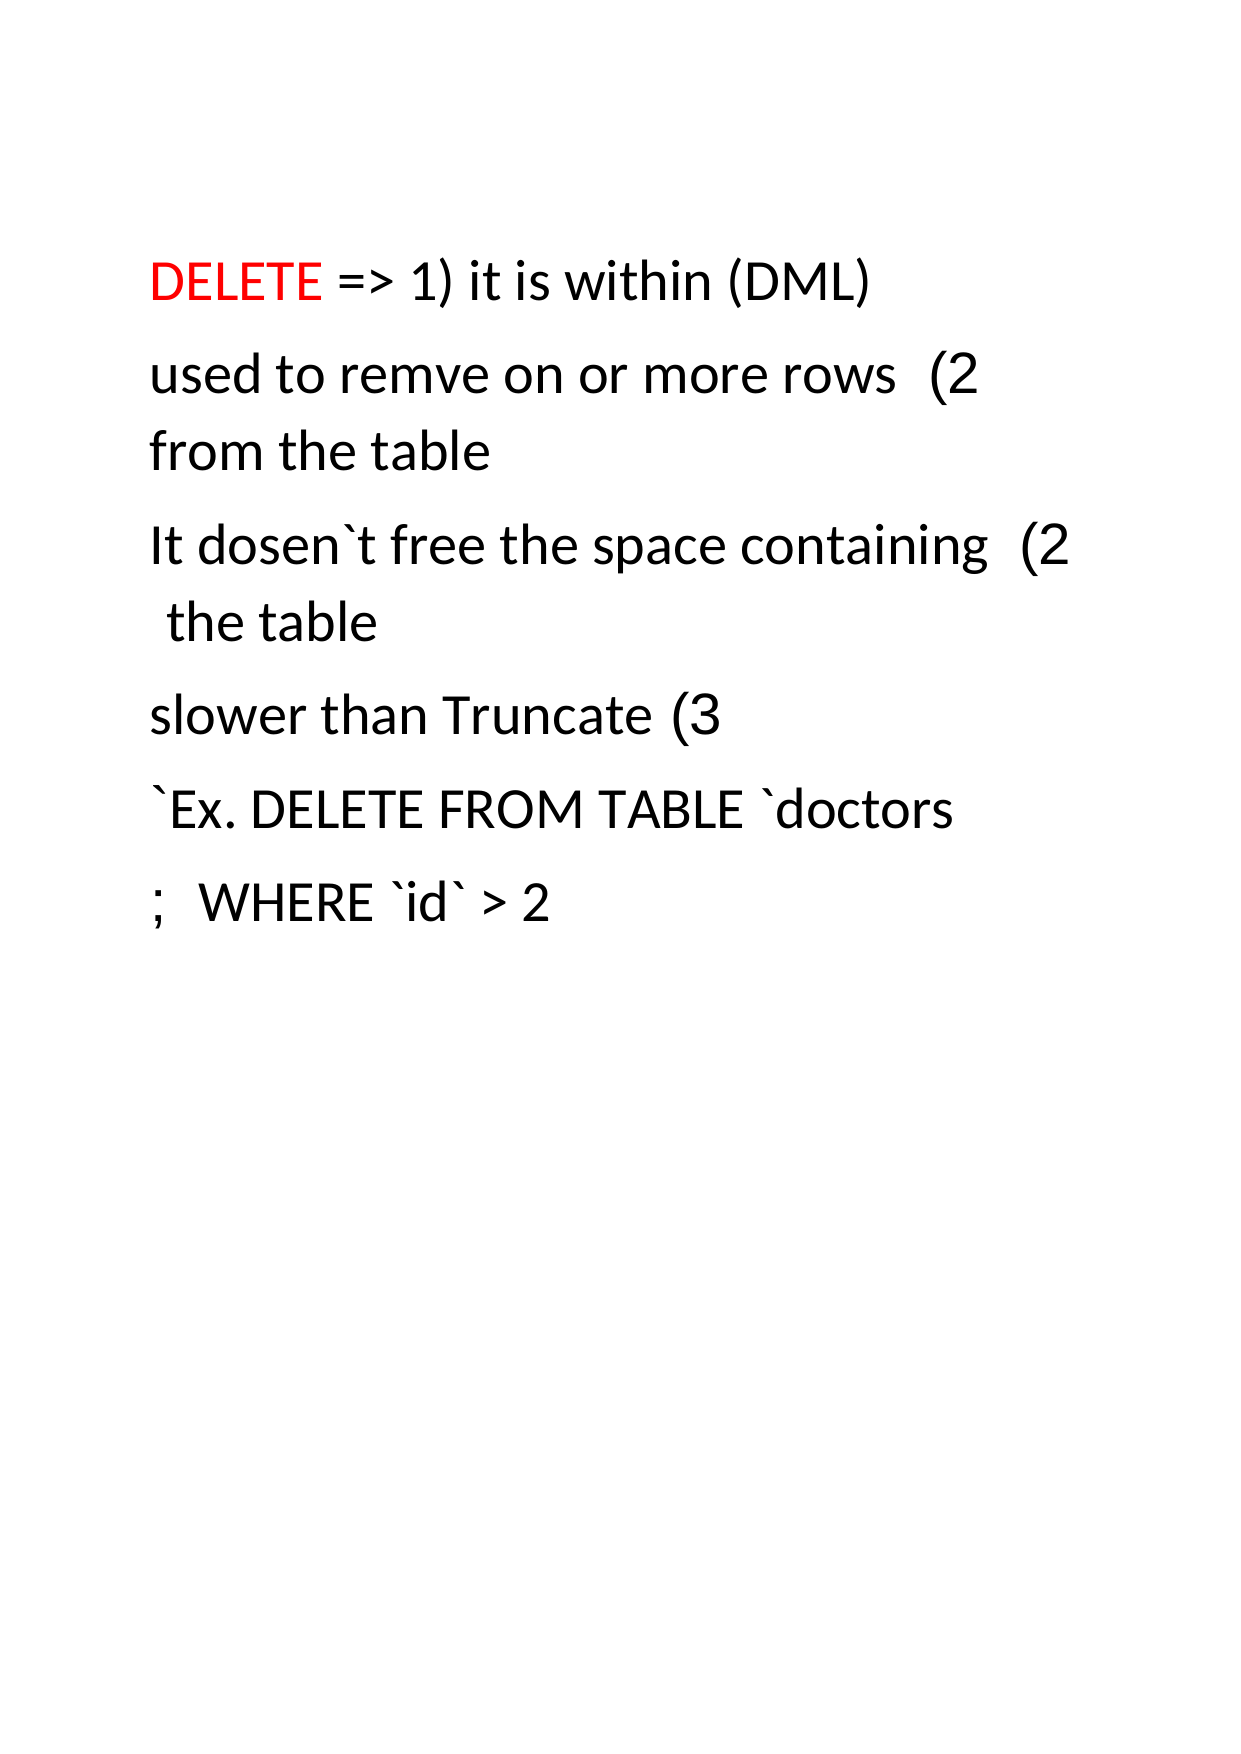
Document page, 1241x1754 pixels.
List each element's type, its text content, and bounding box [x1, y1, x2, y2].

text DELETE => 1) it is within (DML) [150, 243, 1090, 315]
text 3) slower than Truncate [150, 678, 1090, 749]
text WHERE `id` > 2 ; [150, 865, 1090, 936]
text 2) used to remve on or more rows from the table [150, 337, 1090, 485]
text Ex. DELETE FROM TABLE `doctors` [150, 771, 1090, 843]
text 2) It dosen`t free the space containing the table [150, 507, 1090, 656]
